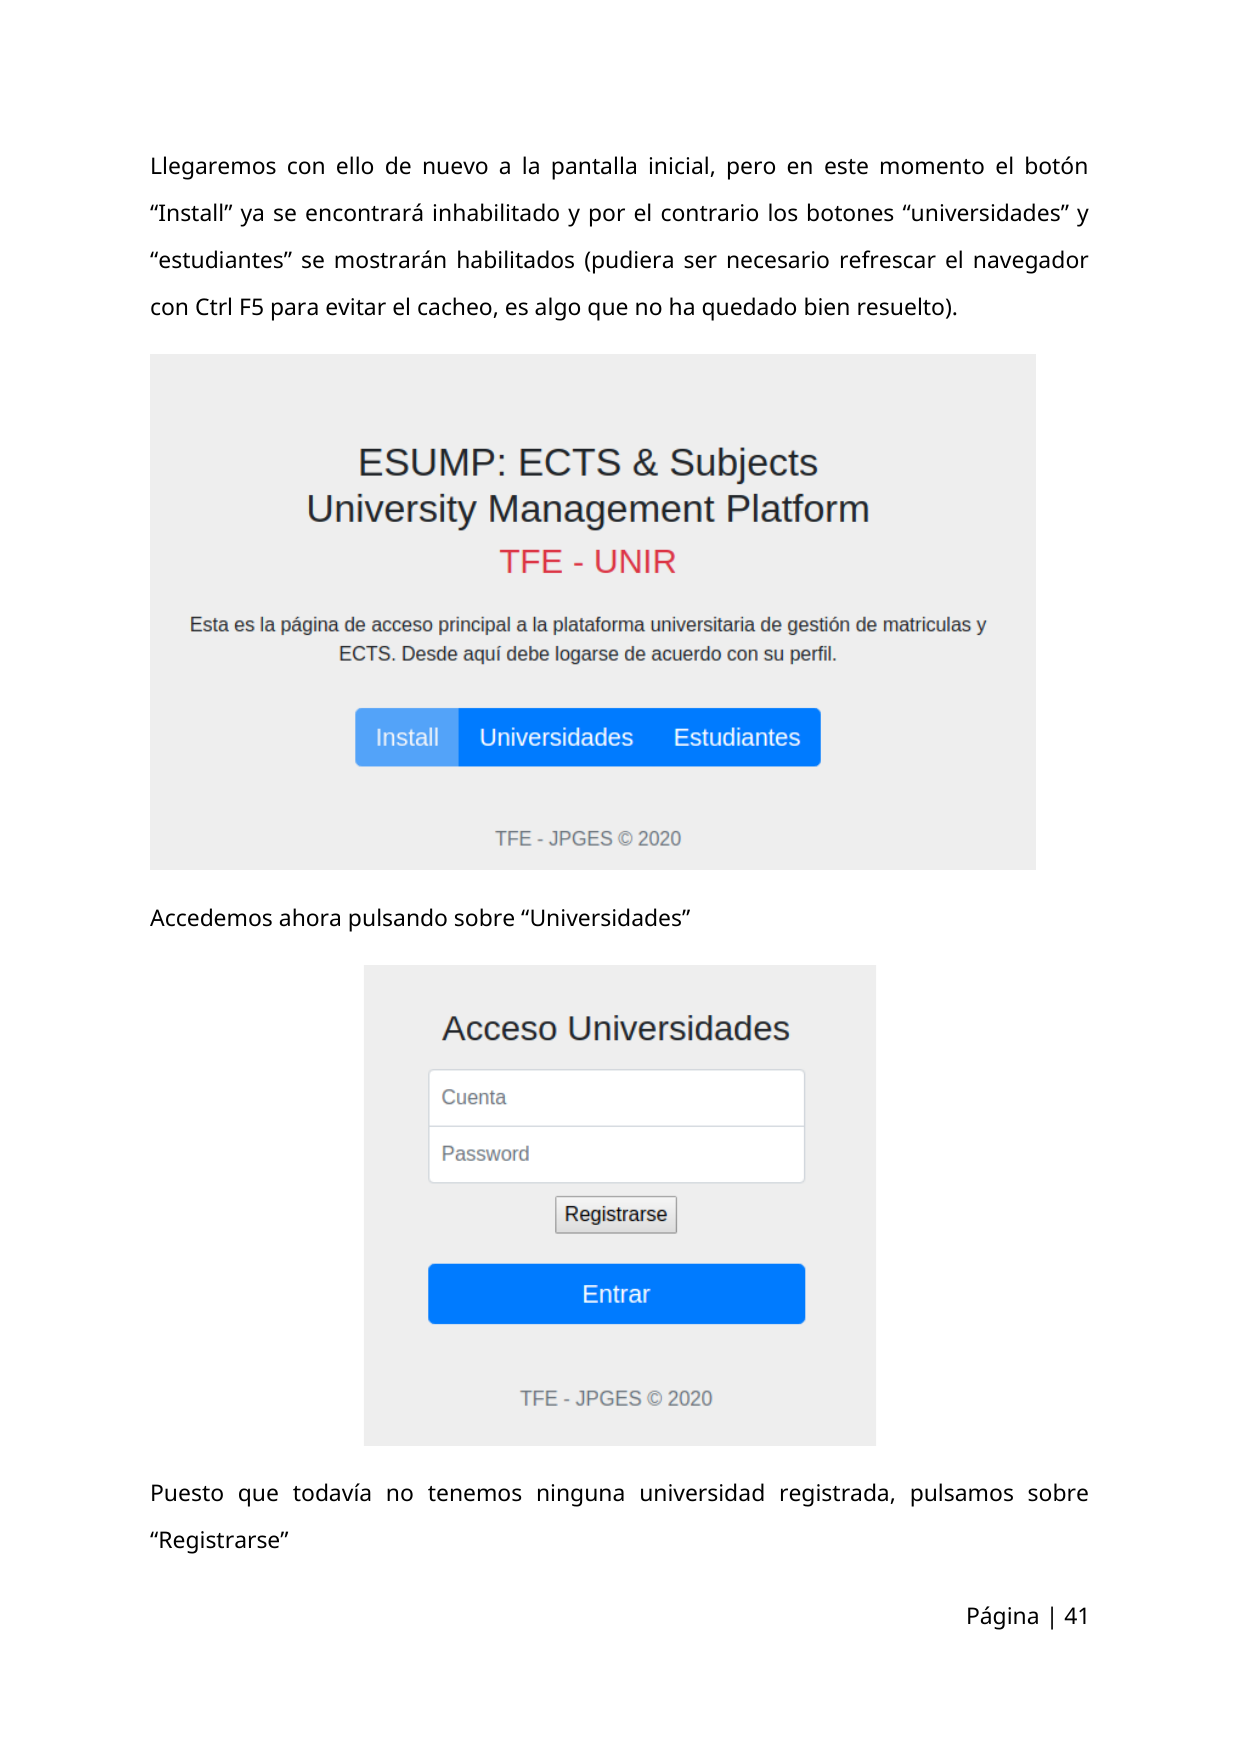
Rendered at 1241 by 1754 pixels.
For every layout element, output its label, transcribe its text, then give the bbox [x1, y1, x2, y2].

text Llegaremos con ello de nuevo a la pantalla inicial, pero en este momento el botón “Install” ya se encontrará inhabilitado y por el contrario los botones “universidades” y “estudiantes” se mostrarán habilitados (pudiera ser necesario refrescar el navegador con Ctrl F5 para evitar el cacheo, es algo que no ha quedado bien resuelto). [150, 150, 1090, 322]
picture [363, 965, 877, 1446]
text Accedemos ahora pulsando sobre “Universidades” [150, 902, 1090, 933]
picture [150, 354, 1036, 870]
text Puesto que todavía no tenemos ninguna universidad registrada, pulsamos sobre “Registrarse” [150, 1477, 1090, 1556]
